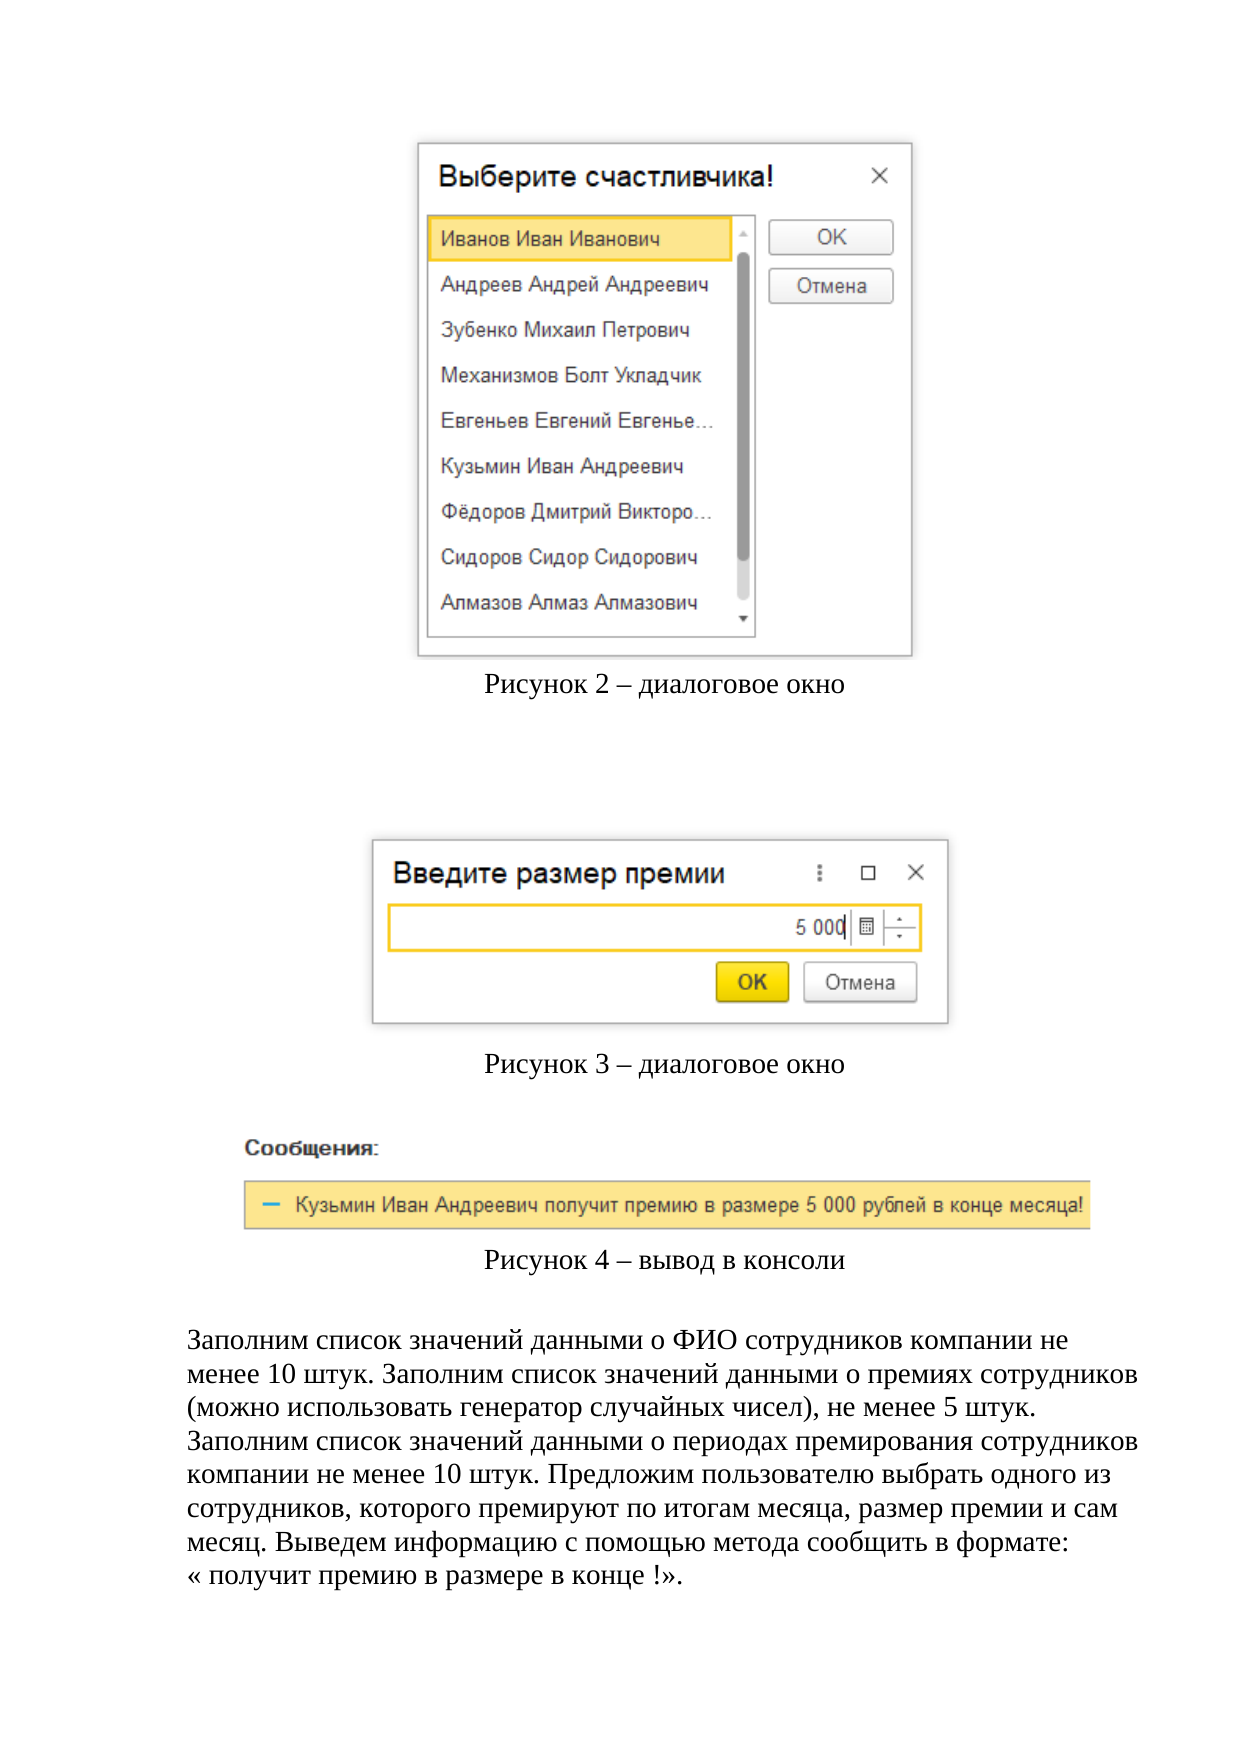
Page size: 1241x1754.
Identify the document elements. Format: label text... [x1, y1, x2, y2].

text Заполним список значений данными о ФИО сотрудников компании не менее 10 штук. Заполним список значений данными о премиях сотрудников (можно использовать генератор случайных чисел), не менее 5 штук. Заполним список значений данными о периодах премирования сотрудников компании не менее 10 штук. Предложим пользователю выбрать одного из сотрудников, которого премируют по итогам месяца, размер премии и сам месяц. Выведем информацию с помощью метода сообщить в формате: « получит премию в размере в конце !». [187, 1322, 1142, 1591]
text Рисунок 3 – диалоговое окно [187, 1047, 1142, 1080]
picture [402, 125, 927, 660]
text Рисунок 4 – вывод в консоли [187, 1242, 1142, 1275]
picture [355, 827, 974, 1040]
text Рисунок 2 – диалоговое окно [187, 666, 1142, 700]
picture [238, 1127, 1091, 1236]
